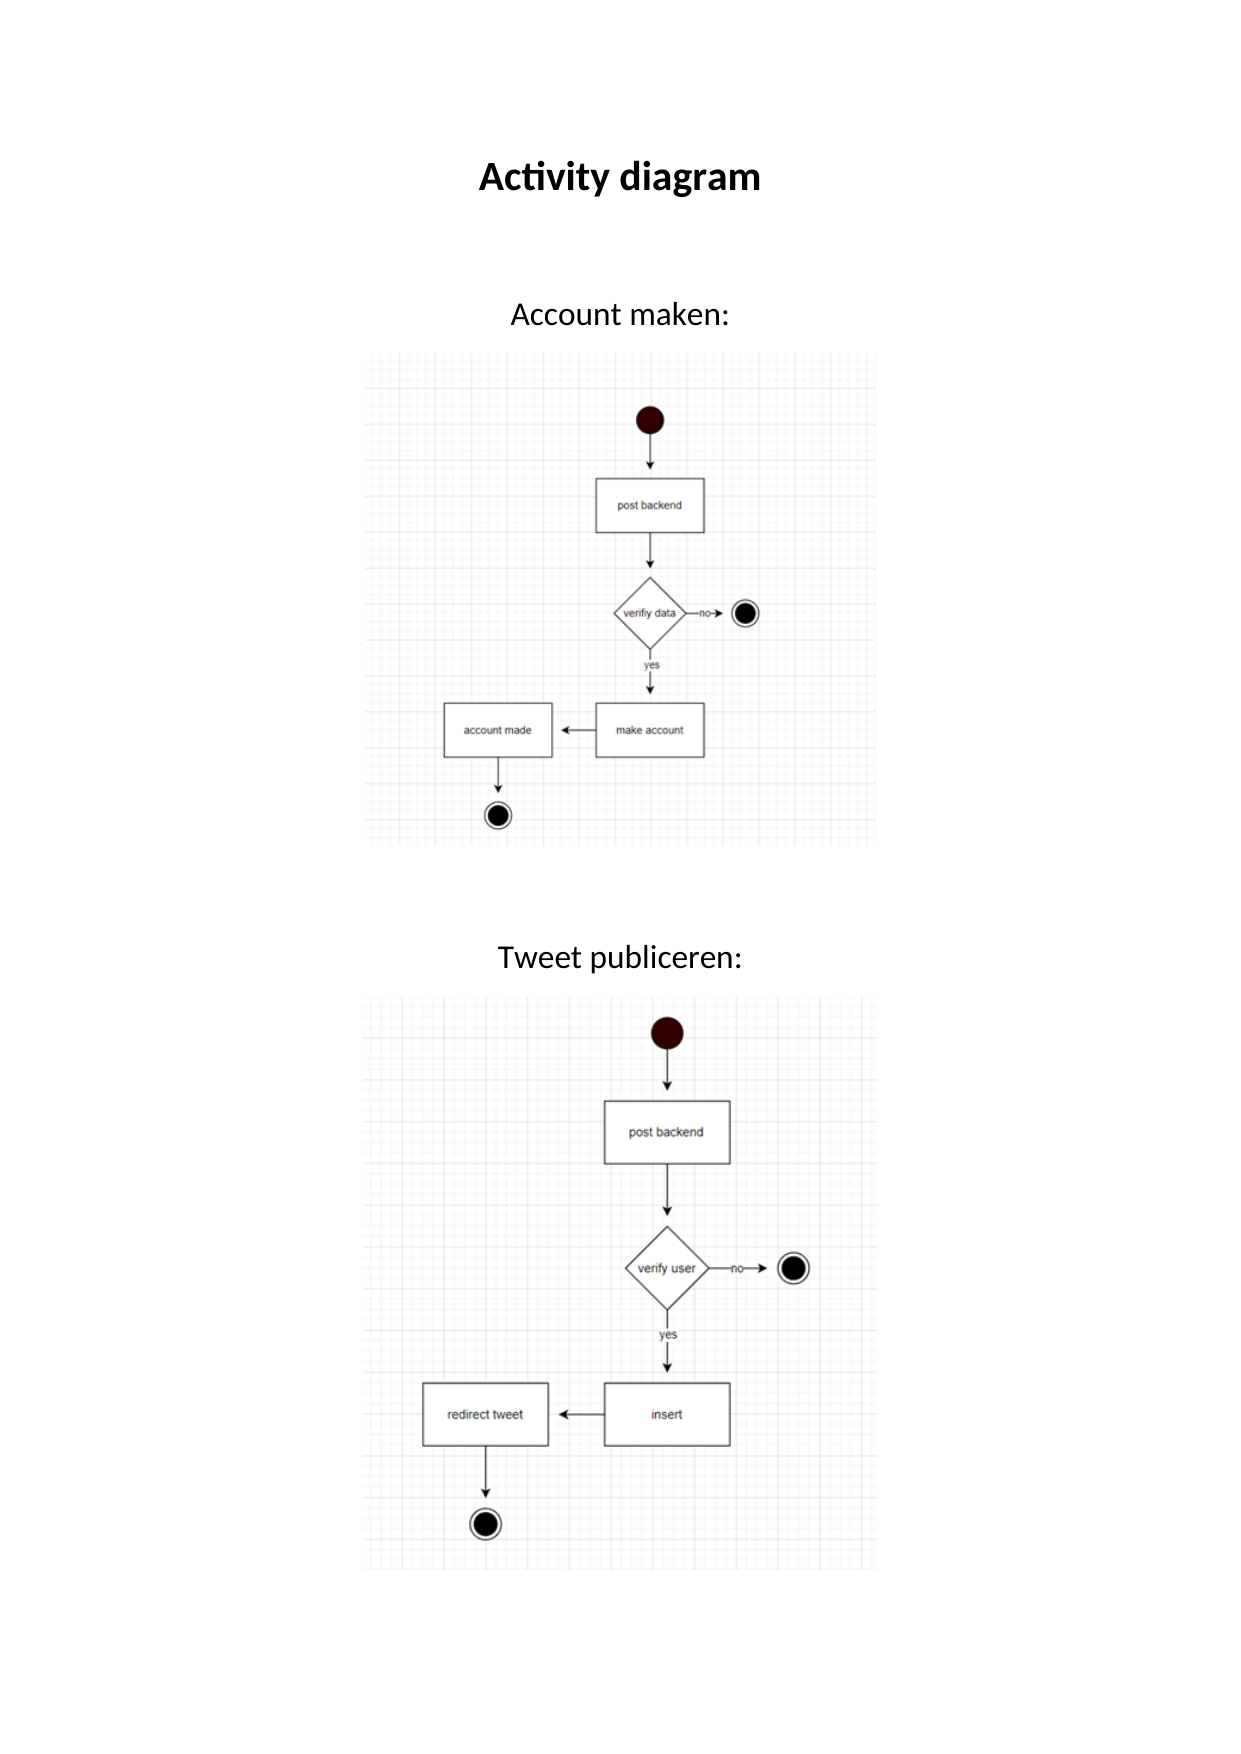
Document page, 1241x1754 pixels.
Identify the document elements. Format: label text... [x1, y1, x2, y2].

text Tweet publiceren: [150, 936, 1090, 977]
picture [362, 997, 878, 1570]
picture [364, 353, 876, 846]
text Account maken: [150, 293, 1090, 334]
text Activity diagram [150, 150, 1090, 201]
